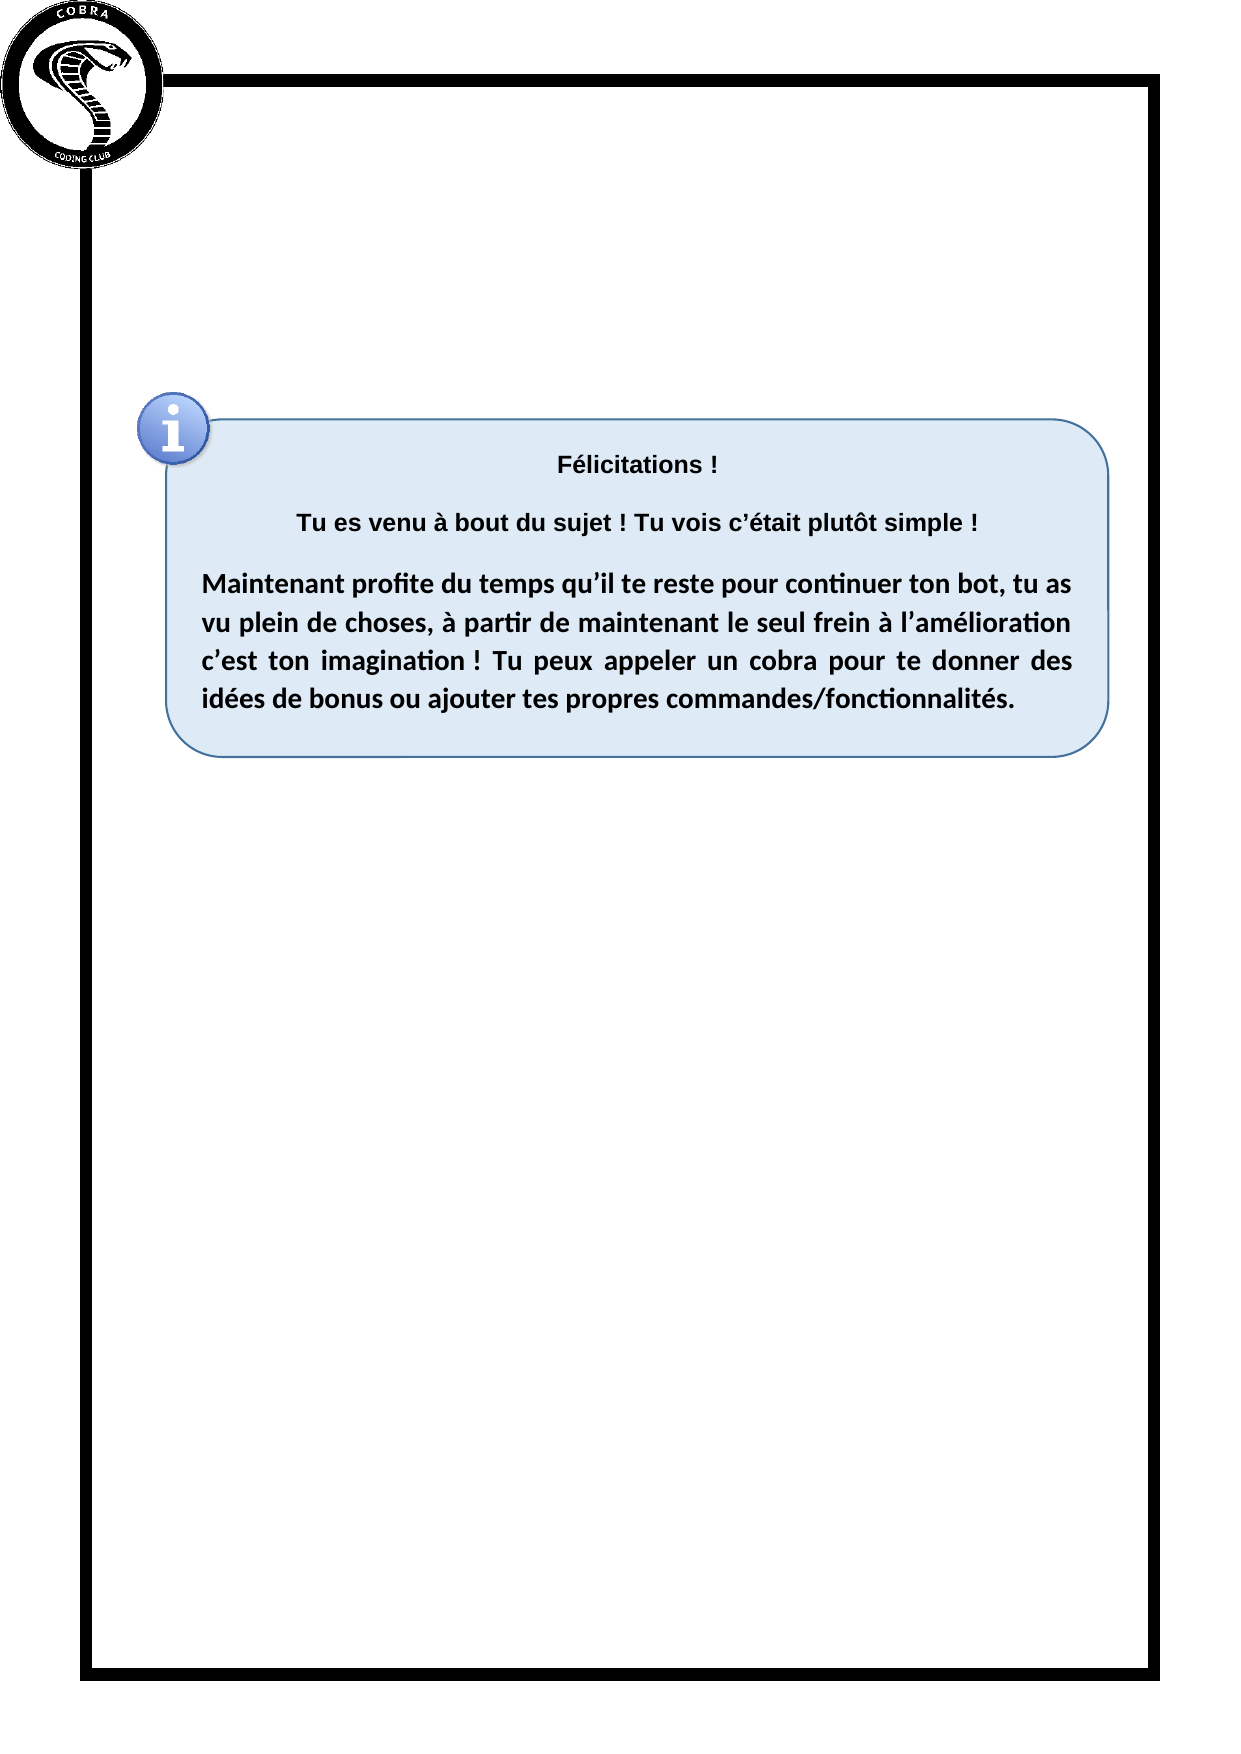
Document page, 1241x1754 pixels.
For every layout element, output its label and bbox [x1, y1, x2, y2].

picture [131, 386, 215, 470]
